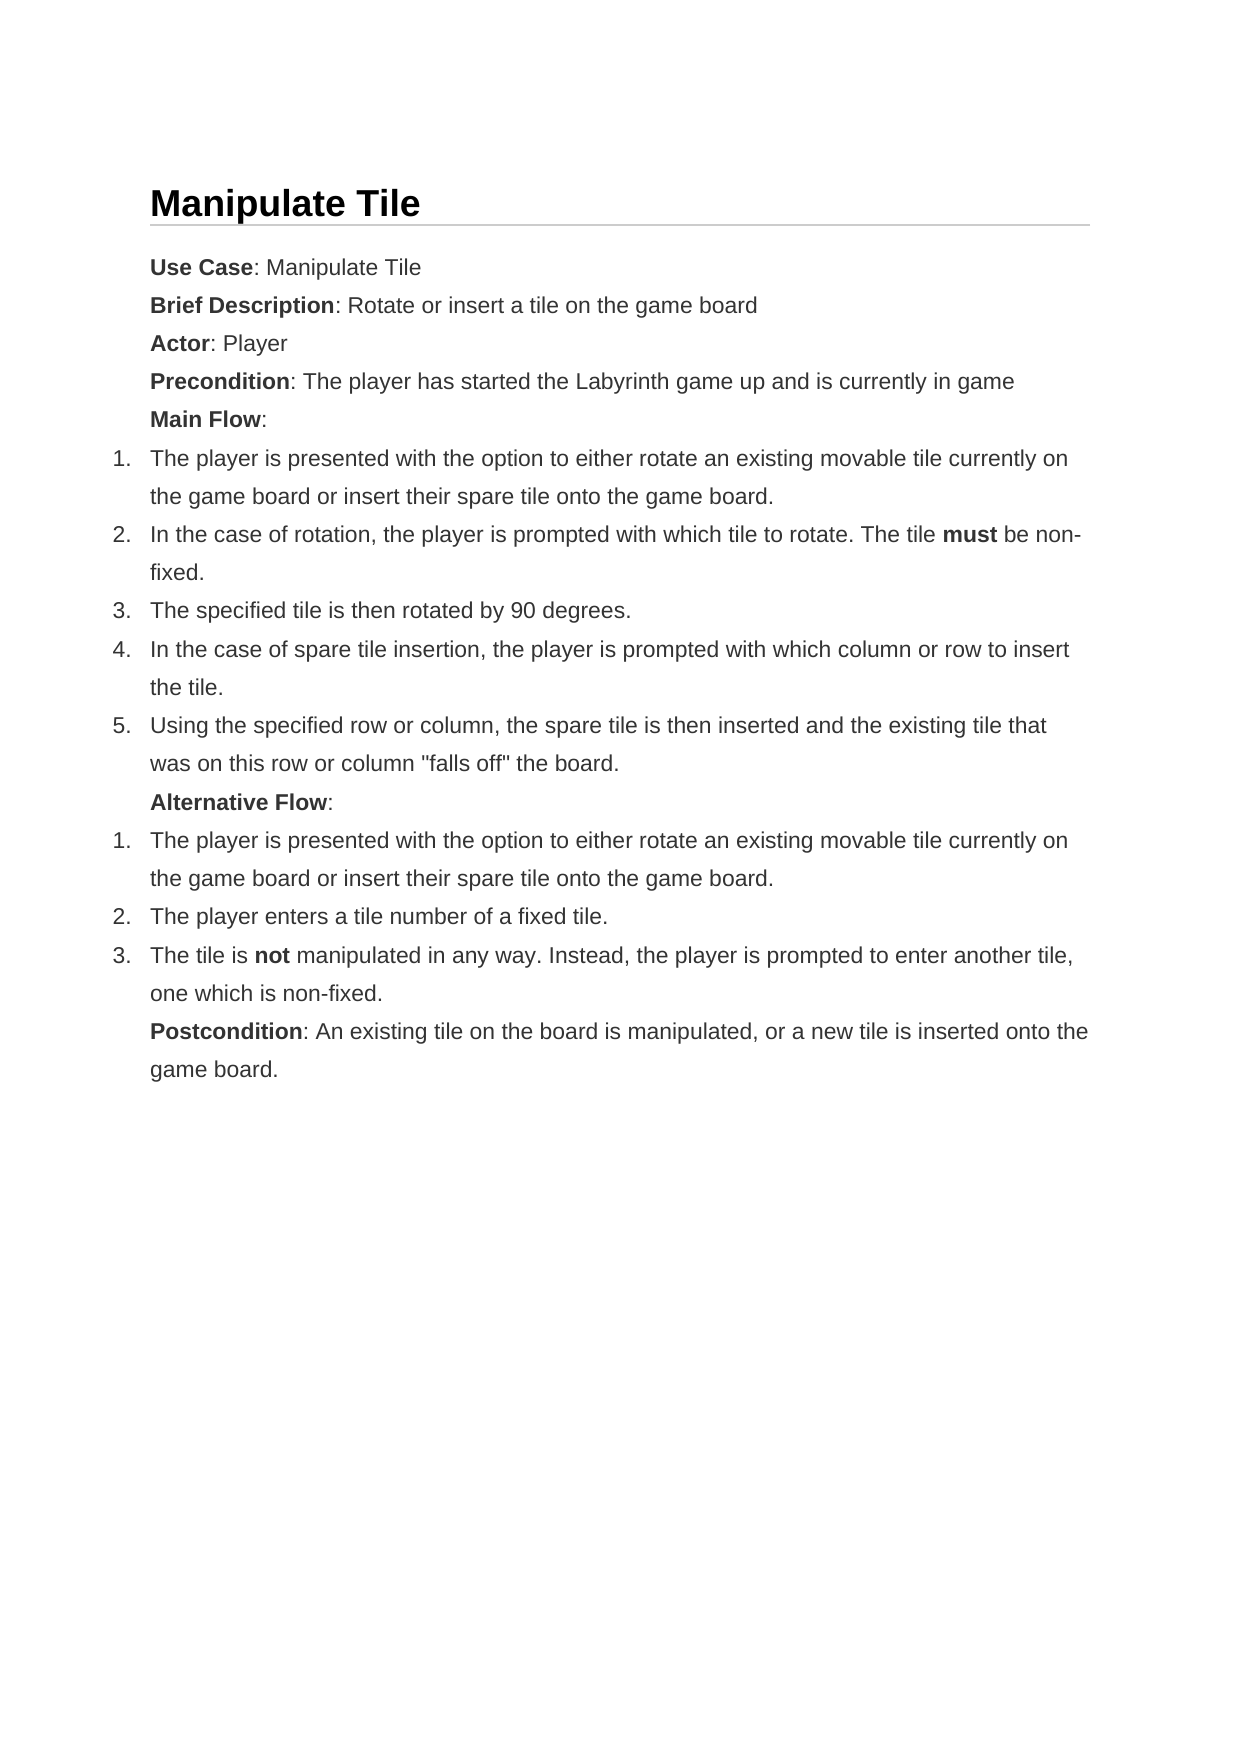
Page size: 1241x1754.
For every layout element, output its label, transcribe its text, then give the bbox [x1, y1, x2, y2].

text Alternative Flow: [150, 777, 1090, 815]
list Using the specified row or column, the spare tile is then inserted and the existing tile that was on this row or column "falls off" the board. [112, 700, 1090, 777]
text Precondition: The player has started the Labyrinth game up and is currently in game [150, 356, 1090, 394]
list The specified tile is then rotated by 90 degrees. [112, 586, 1090, 624]
text Actor: Player [150, 318, 1090, 356]
list The tile is not manipulated in any way. Instead, the player is prompted to enter another tile, one which is non-fixed. [112, 930, 1090, 1006]
list The player enters a tile number of a fixed tile. [112, 891, 1090, 930]
list The player is presented with the option to either rotate an existing movable tile currently on the game board or insert their spare tile onto the game board. [112, 433, 1090, 509]
list In the case of rotation, the player is prompted with which tile to rotate. The tile must be non-fixed. [112, 509, 1090, 586]
text Brief Description: Rotate or insert a tile on the game board [150, 280, 1090, 318]
text Use Case: Manipulate Tile [150, 242, 1090, 280]
list The player is presented with the option to either rotate an existing movable tile currently on the game board or insert their spare tile onto the game board. [112, 815, 1090, 891]
list In the case of spare tile insertion, the player is prompted with which column or row to insert the tile. [112, 624, 1090, 700]
text Manipulate Tile [150, 181, 1090, 224]
text Main Flow: [150, 394, 1090, 433]
text Postcondition: An existing tile on the board is manipulated, or a new tile is inserted onto the game board. [150, 1006, 1090, 1083]
